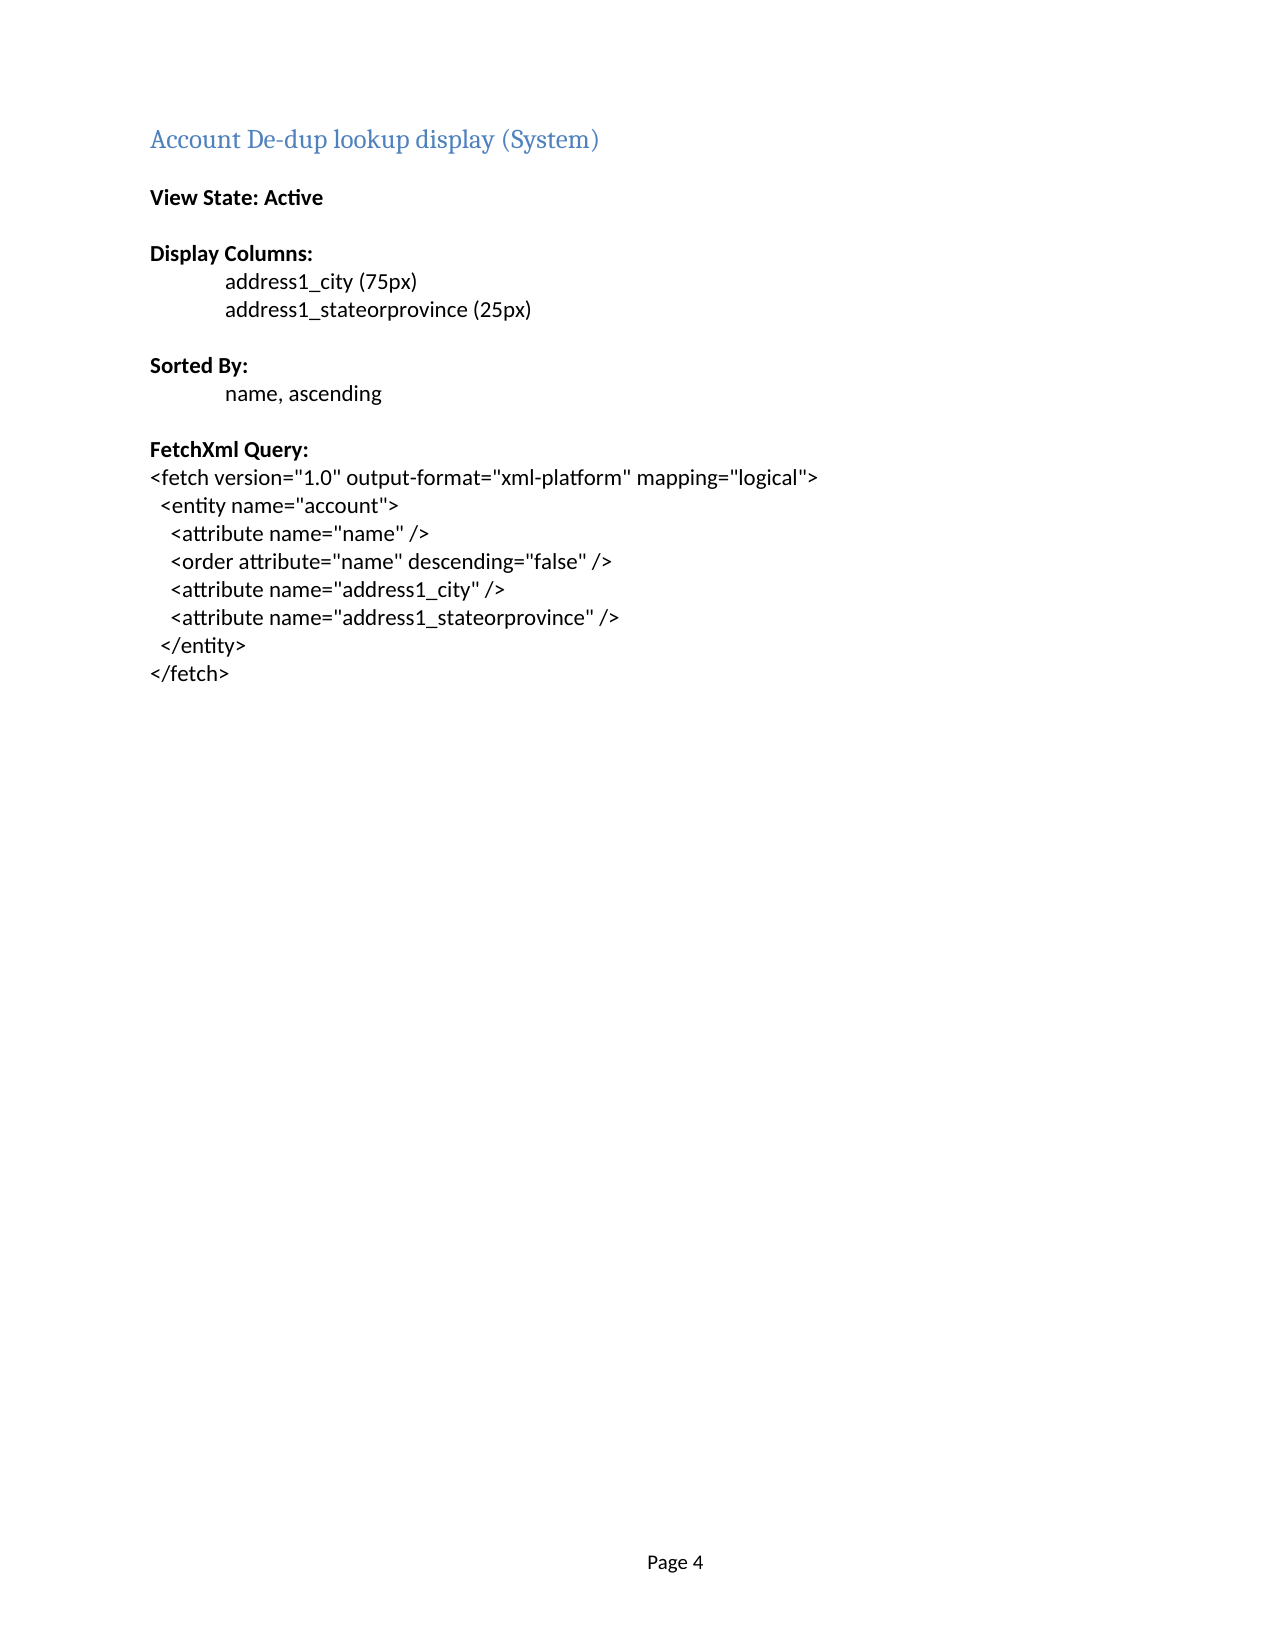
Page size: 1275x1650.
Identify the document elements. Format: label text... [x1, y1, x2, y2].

text address1_stateorprovince (25px) [150, 295, 1200, 323]
text <attribute name="address1_city" /> [150, 575, 1200, 603]
text </fetch> [150, 659, 1200, 687]
text Sorted By: [150, 351, 1200, 379]
text View State: Active [150, 183, 1200, 211]
text name, ascending [150, 379, 1200, 407]
text <attribute name="address1_stateorprovince" /> [150, 603, 1200, 631]
text FetchXml Query: [150, 435, 1200, 463]
text Display Columns: [150, 239, 1200, 267]
text </entity> [150, 631, 1200, 659]
subtitle Account De-dup lookup display (System) [150, 124, 1200, 155]
text <fetch version="1.0" output-format="xml-platform" mapping="logical"> [150, 463, 1200, 491]
text address1_city (75px) [150, 267, 1200, 295]
text <order attribute="name" descending="false" /> [150, 547, 1200, 575]
text <entity name="account"> [150, 491, 1200, 519]
text <attribute name="name" /> [150, 519, 1200, 547]
